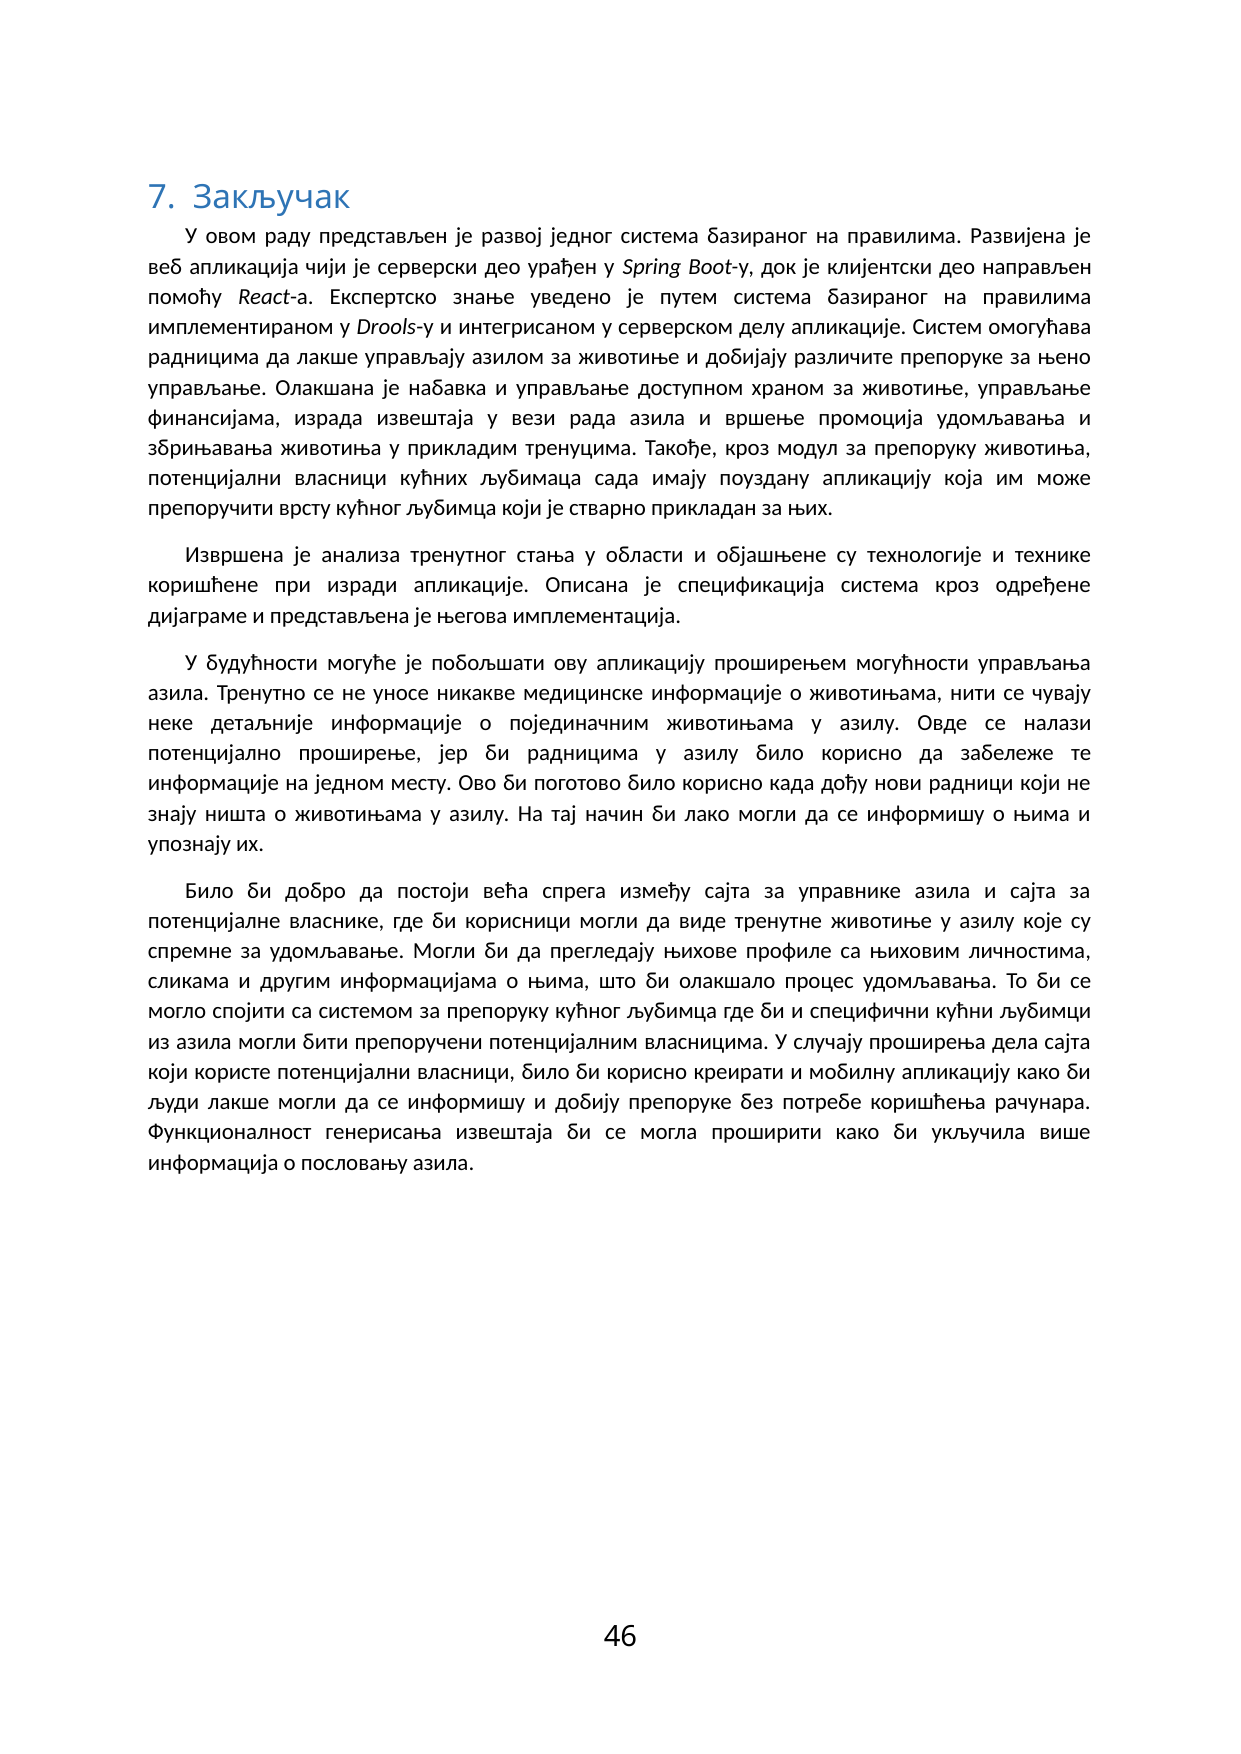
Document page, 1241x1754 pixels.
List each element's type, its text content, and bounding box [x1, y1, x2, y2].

subtitle Закључак [148, 173, 1092, 218]
text Извршена је анализа тренутног стања у области и објашњене су технологије и технике коришћене при изради апликације. Описана је спецификација система кроз одређене дијаграме и представљена је његова имплементација. [148, 540, 1092, 629]
text Било би добро да постоји већа спрега између сајта за управнике азила и сајта за потенцијалне власнике, где би корисници могли да виде тренутне животиње у азилу које су спремне за удомљавање. Могли би да прегледају њихове профиле са њиховим личностима, сликама и другим информацијама о њима, што би олакшало процес удомљавања. То би се могло спојити са системом за препоруку кућног љубимца где би и специфични кућни љубимци из азила могли бити препоручени потенцијалним власницима. У случају проширења дела сајта који користе потенцијални власници, било би корисно креирати и мобилну апликацију како би људи лакше могли да се информишу и добију препоруке без потребе коришћења рачунара. Функционалност генерисања извештаја би се могла проширити како би укључила више информација о пословању азила. [148, 876, 1092, 1176]
text У будућности могуће је побољшати ову апликацију проширењем могућности управљања азила. Тренутно се не уносе никакве медицинске информације о животињама, нити се чувају неке детаљније информације о појединачним животињама у азилу. Овде се налази потенцијално проширење, јер би радницима у азилу било корисно да забележе те информације на једном месту. Ово би поготово било корисно када дођу нови радници који не знају ништа о животињама у азилу. На тај начин би лако могли да се информишу о њима и упознају их. [148, 648, 1092, 857]
text У овом раду представљен је развој једног система базираног на правилима. Развијена је веб апликација чији је серверски део урађен у Spring Boot-у, док је клијентски део направљен помоћу React-а. Експертско знање уведено је путем система базираног на правилима имплементираном у Drools-у и интегрисаном у серверском делу апликације. Систем омогућава радницима да лакше управљају азилом за животиње и добијају различите препоруке за њено управљање. Олакшана је набавка и управљање доступном храном за животиње, управљање финансијама, израда извештаја у вези рада азила и вршење промоција удомљавања и збрињавања животиња у прикладим тренуцима. Такође, кроз модул за препоруку животиња, потенцијални власници кућних љубимаца сада имају поуздану апликацију која им може препоручити врсту кућног љубимца који је стварно прикладан за њих. [148, 222, 1092, 522]
